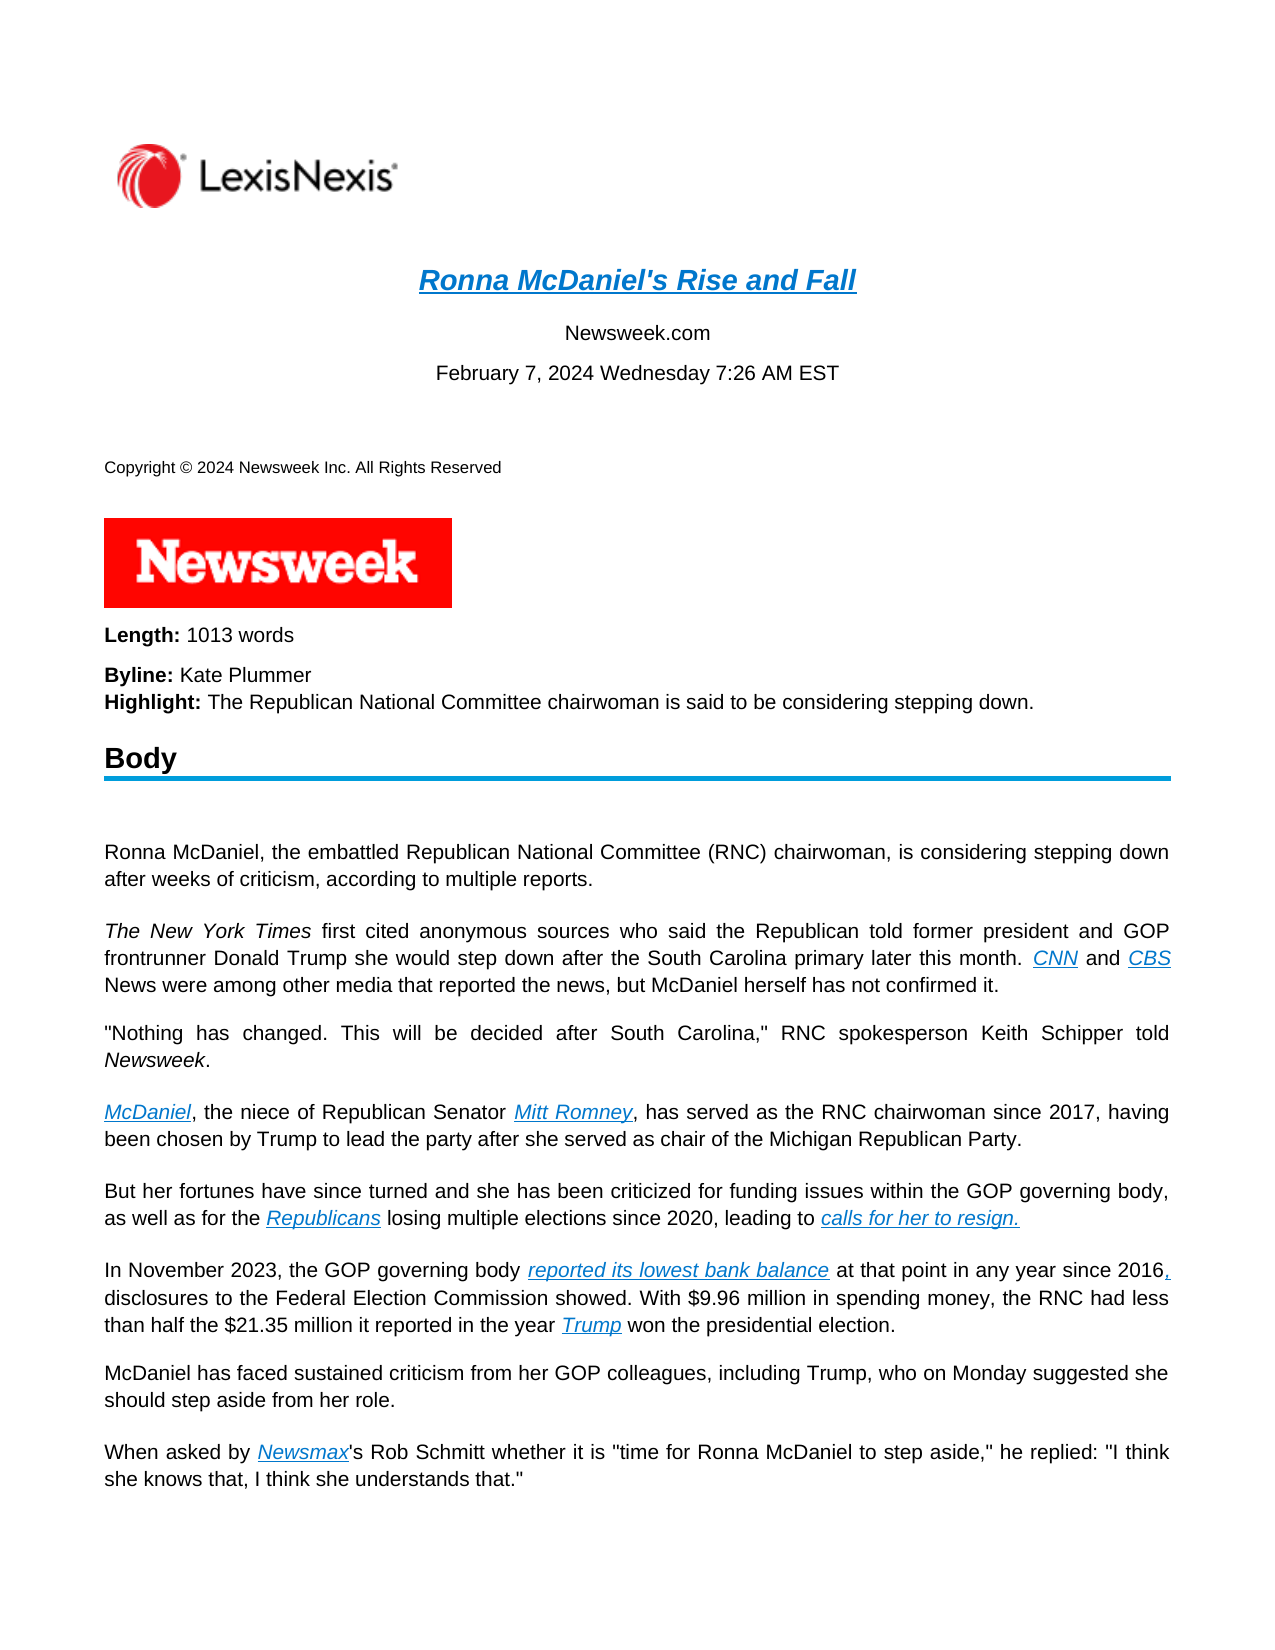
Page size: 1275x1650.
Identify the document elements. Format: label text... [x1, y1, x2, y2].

text McDaniel, the niece of Republican Senator Mitt Romney, has served as the RNC chairwoman since 2017, having been chosen by Trump to lead the party after she served as chair of the Michigan Republican Party. [104, 1097, 1171, 1151]
text Byline: Kate Plummer [104, 660, 1171, 687]
text In November 2023, the GOP governing body reported its lowest bank balance at that point in any year since 2016, disclosures to the Federal Election Commission showed. With $9.96 million in spending money, the RNC had less than half the $21.35 million it reported in the year Trump won the presidential election. [104, 1255, 1171, 1336]
text But her fortunes have since turned and she has been criticized for funding issues within the GOP governing body, as well as for the Republicans losing multiple elections since 2020, leading to calls for her to resign. [104, 1176, 1171, 1230]
text Body [104, 739, 1171, 774]
text McDaniel has faced sustained criticism from her GOP colleagues, including Trump, who on Monday suggested she should step aside from her role. [104, 1357, 1171, 1411]
text The New York Times first cited anonymous sources who said the Republican told former president and GOP frontrunner Donald Trump she would step down after the South Carolina primary later this month. CNN and CBS News were among other media that reported the news, but McDaniel herself has not confirmed it. [104, 916, 1171, 997]
text February 7, 2024 Wednesday 7:26 AM EST [104, 357, 1171, 384]
text When asked by Newsmax's Rob Schmitt whether it is "time for Ronna McDaniel to step aside," he replied: "I think she knows that, I think she understands that." [104, 1436, 1171, 1491]
text Highlight: The Republican National Committee chairwoman is said to be considering stepping down. [104, 687, 1171, 714]
picture [104, 144, 412, 208]
picture [104, 518, 452, 608]
text "Nothing has changed. This will be decided after South Carolina," RNC spokesperson Keith Schipper told Newsweek. [104, 1018, 1171, 1072]
text Ronna McDaniel, the embattled Republican National Committee (RNC) chairwoman, is considering stepping down after weeks of criticism, according to multiple reports. [104, 836, 1171, 891]
text Copyright © 2024 Newsweek Inc. All Rights Reserved [104, 426, 1171, 477]
text Length: 1013 words [104, 620, 1171, 647]
text Newsweek.com [104, 318, 1171, 345]
subtitle Ronna McDaniel's Rise and Fall [104, 261, 1171, 297]
